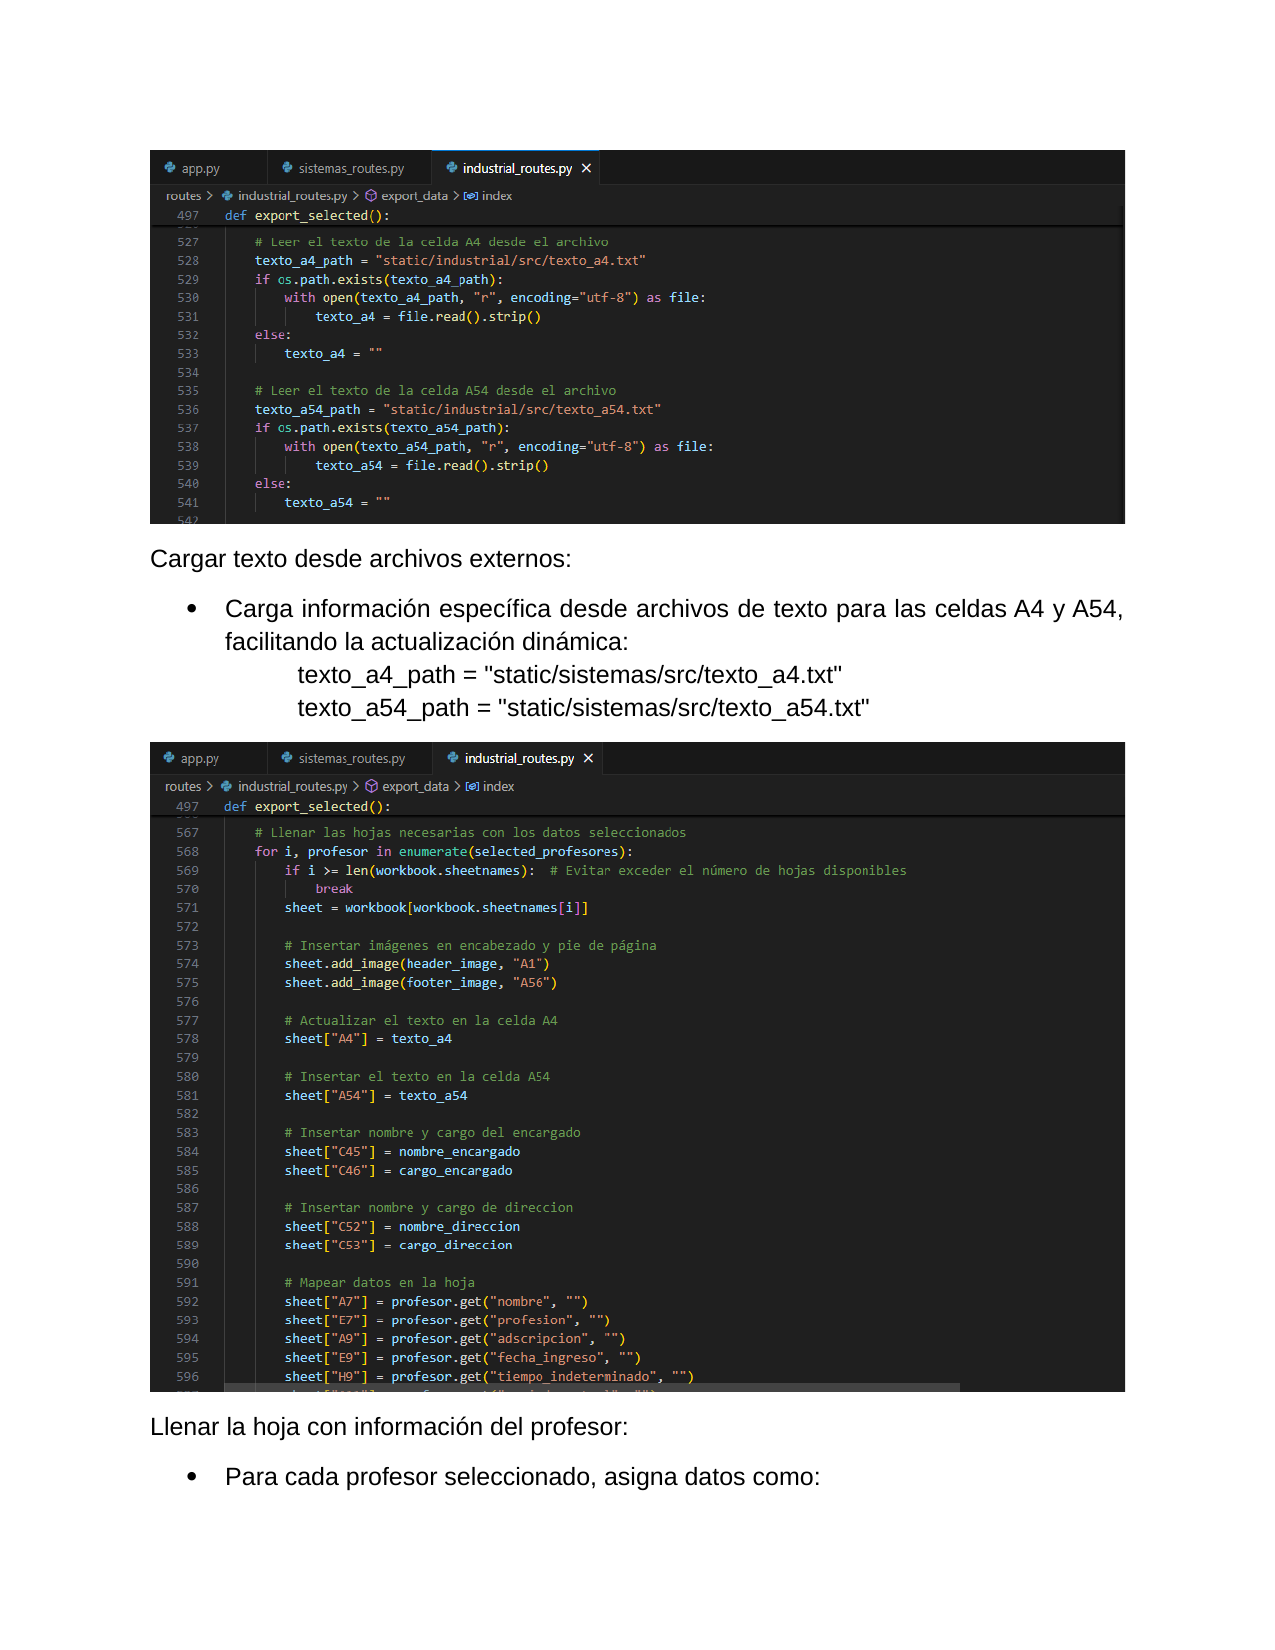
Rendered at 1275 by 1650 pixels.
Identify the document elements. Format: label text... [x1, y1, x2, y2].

list texto_a4_path = "static/sistemas/src/texto_a4.txt" [225, 660, 1125, 689]
list Para cada profesor seleccionado, asigna datos como: [187, 1462, 1125, 1491]
text Cargar texto desde archivos externos: [150, 544, 1125, 573]
list texto_a54_path = "static/sistemas/src/texto_a54.txt" [225, 693, 1125, 722]
picture [150, 150, 1125, 524]
picture [150, 742, 1125, 1392]
list Carga información específica desde archivos de texto para las celdas A4 y A54, facilitando la actualización dinámica: [187, 594, 1125, 656]
text Llenar la hoja con información del profesor: [150, 1412, 1125, 1441]
